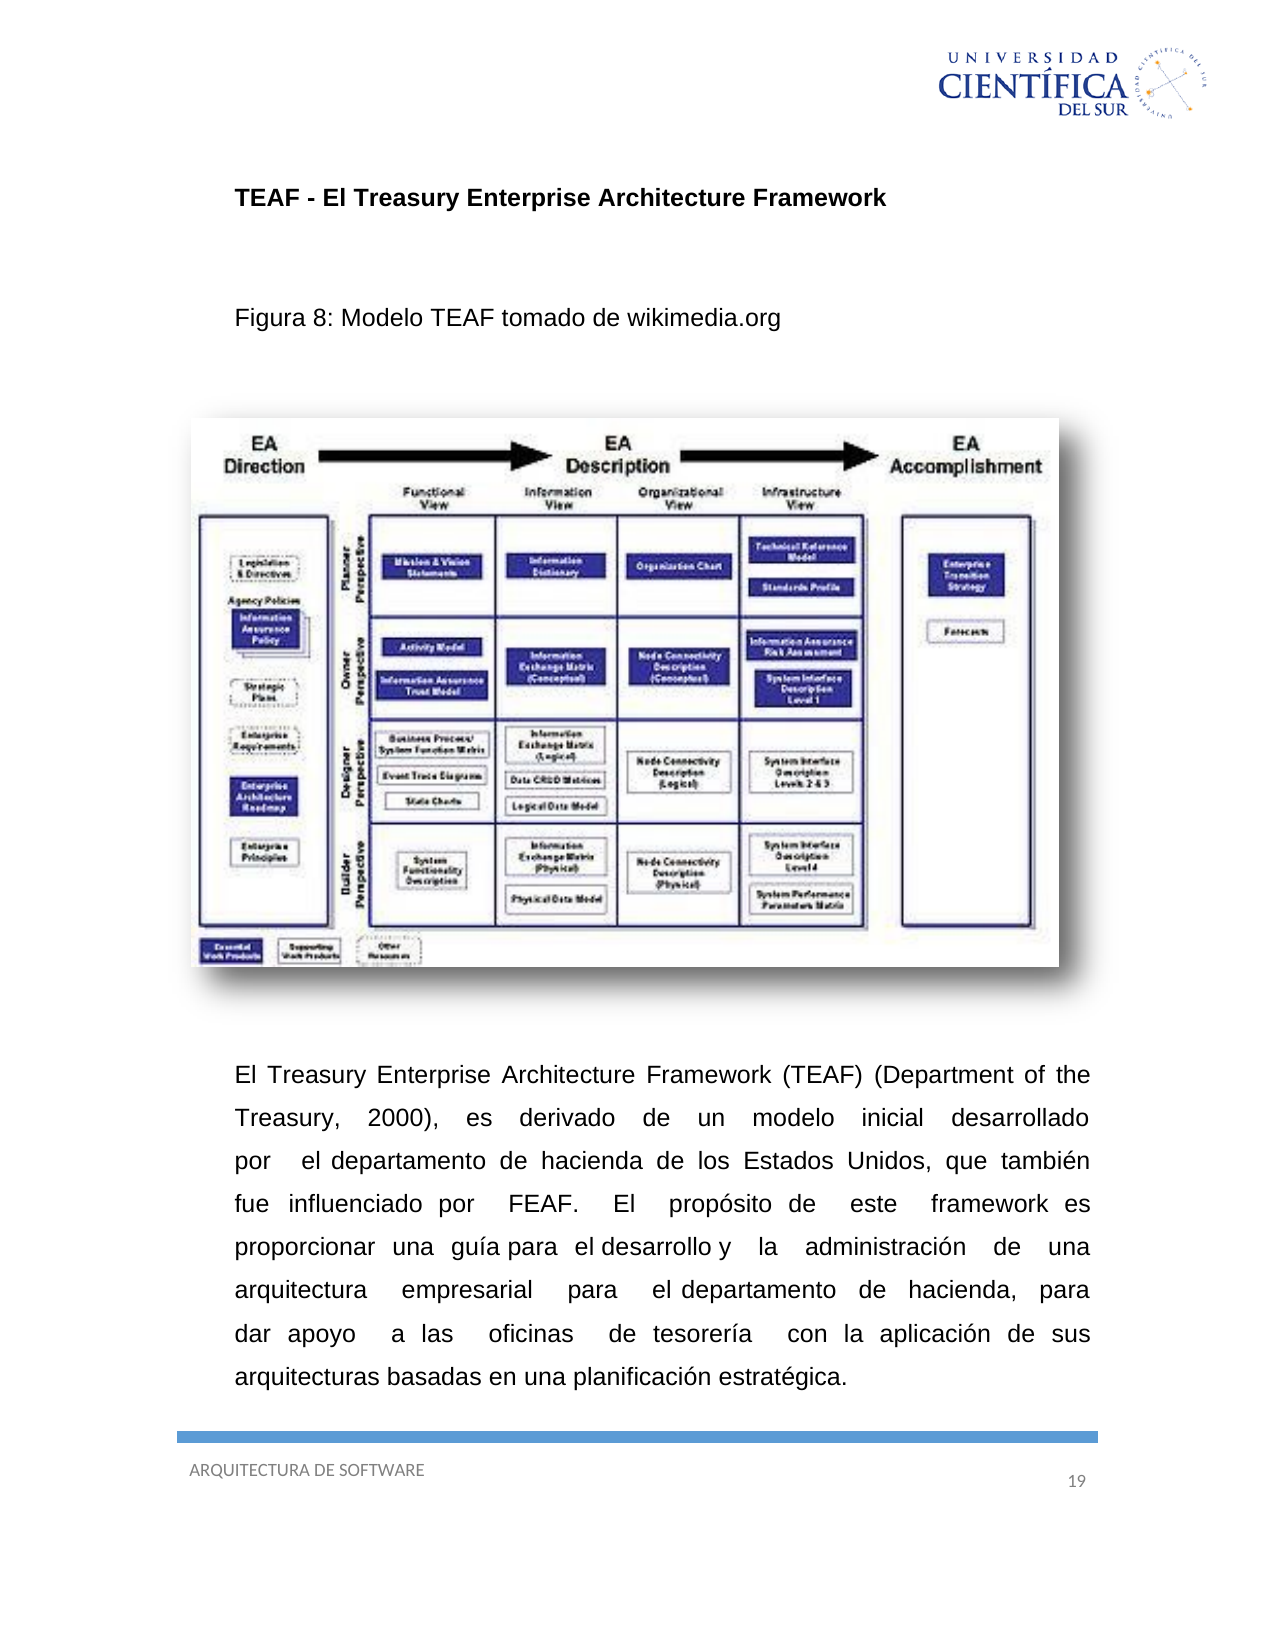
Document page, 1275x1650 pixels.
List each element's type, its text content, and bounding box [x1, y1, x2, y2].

text TEAF - El Treasury Enterprise Architecture Framework [234, 183, 1091, 212]
picture [937, 42, 1208, 120]
text Figura 8: Modelo TEAF tomado de wikimedia.org [234, 303, 1091, 331]
picture [159, 387, 1123, 1031]
text El Treasury Enterprise Architecture Framework (TEAF) (Department of the Treasury, 2000), es derivado de un modelo inicial desarrollado por el departamento de hacienda de los Estados Unidos, que también fue influenciado por FEAF. El propósito de este framework es proporcionar una guía para el desarrollo y la administración de una arquitectura empresarial para el departamento de hacienda, para dar apoyo a las oficinas de tesorería con la aplicación de sus arquitecturas basadas en una planificación estratégica. [234, 1060, 1091, 1390]
